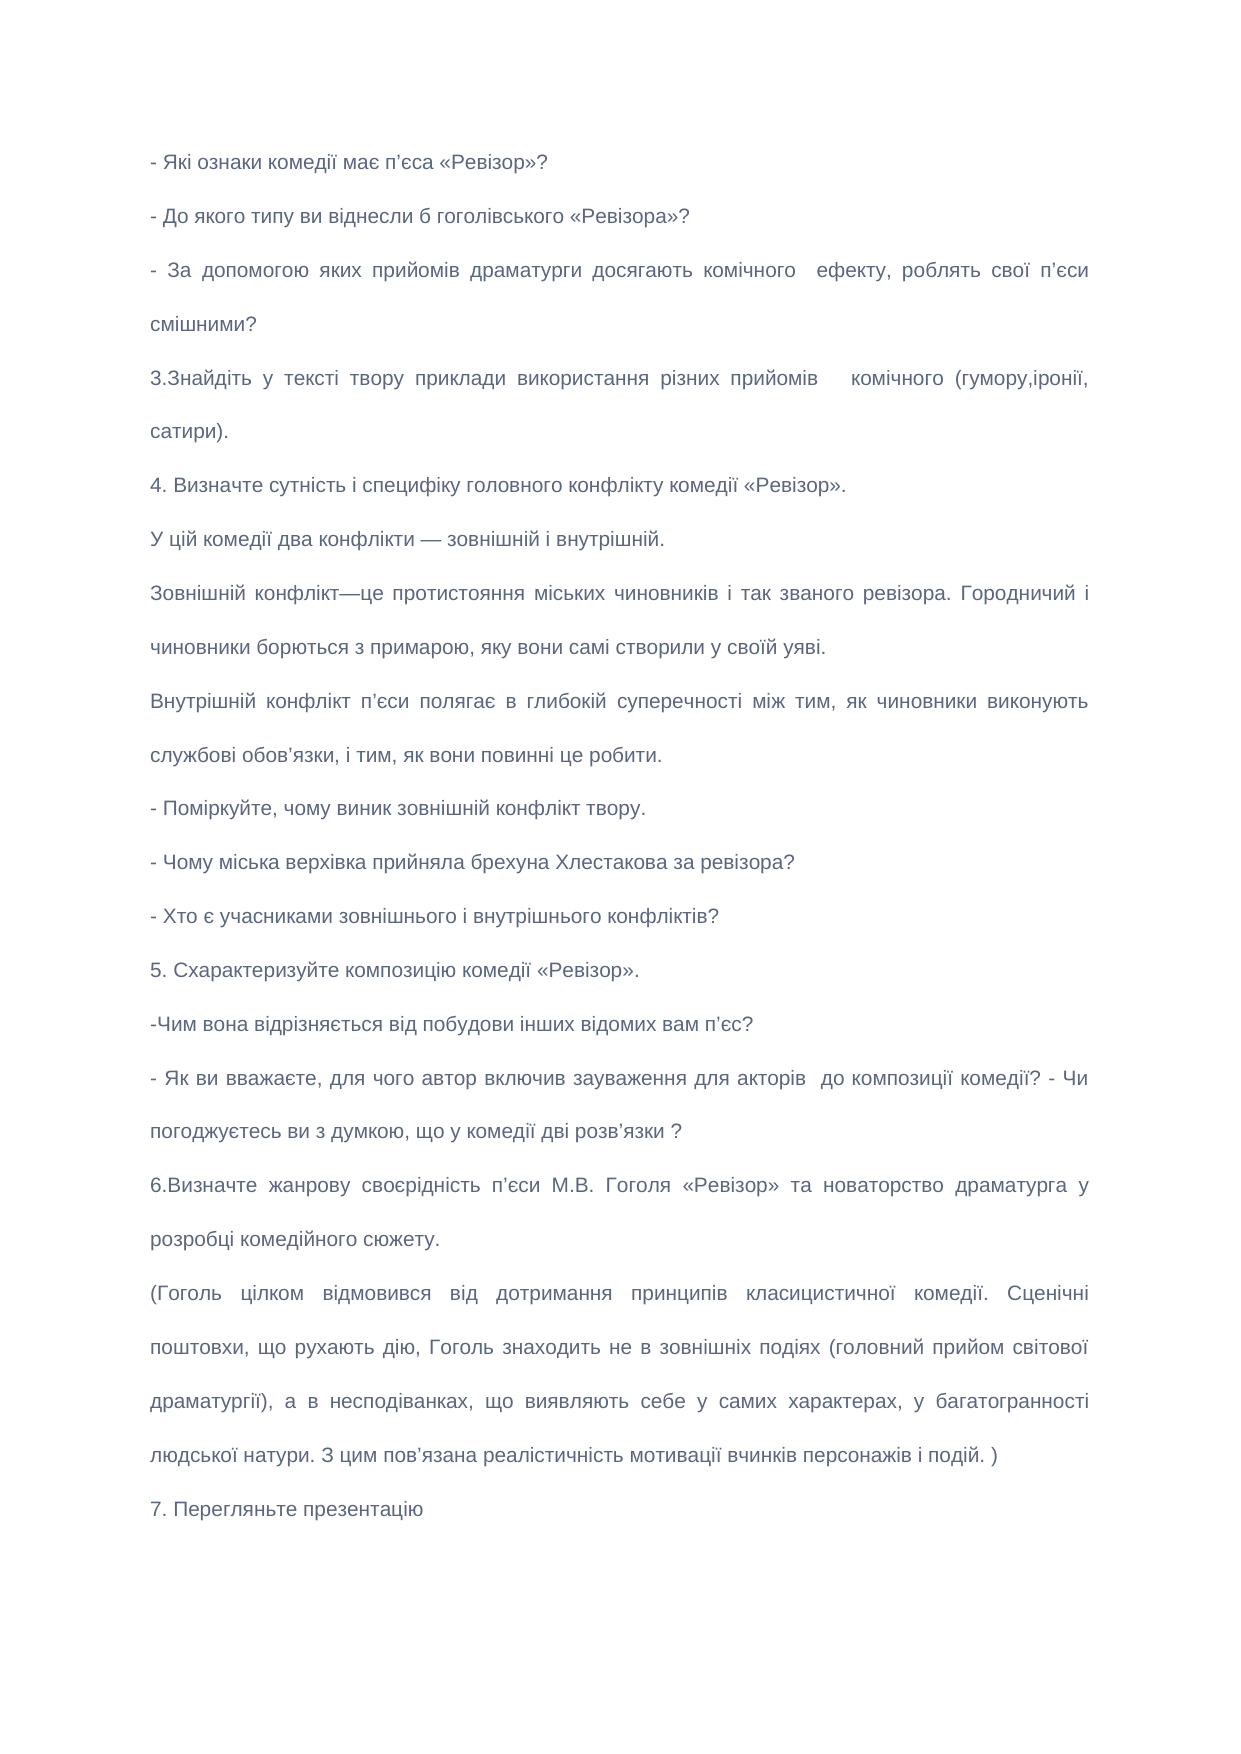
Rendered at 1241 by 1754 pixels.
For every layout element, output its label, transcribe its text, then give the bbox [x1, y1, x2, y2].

text - Які ознаки комедії має п’єса «Ревізор»? [150, 150, 1090, 174]
text - За допомогою яких прийомів драматурги досягають комічного ефекту, роблять свої п’єси смішними? [150, 258, 1090, 336]
text - До якого типу ви віднесли б гоголівського «Ревізора»? [150, 204, 1090, 228]
text (Гоголь цілком відмовився від дотримання принципів класицистичної комедії. Сценічні поштовхи, що рухають дію, Гоголь знаходить не в зовнішніх подіях (головний прийом світової драматургії), а в несподіванках, що виявляють себе у самих характерах, у багатогранності людської натури. З цим пов’‎язана реалістичність мотивації вчинків персонажів і подій. ) [150, 1281, 1090, 1466]
text - Поміркуйте, чому виник зовнішній конфлікт твору. [150, 796, 1090, 820]
text 3.Знайдіть у тексті твору приклади використання різних прийомів комічного (гумору,іронії, сатири). [150, 365, 1090, 443]
text 5. Схарактеризуйте композицію комедії «Ревізор». [150, 958, 1090, 982]
text У цій комедії два конфлікти — зовнішній і внутрішній. [150, 527, 1090, 551]
text 4. Визначте сутність і специфіку головного конфлікту комедії «Ревізор». [150, 473, 1090, 497]
text Зовнішній конфлікт—це протистояння міських чиновників і так званого ревізора. Городничий і чиновники борються з примарою, яку вони самі створили у своїй уяві. [150, 581, 1090, 659]
text Внутрішній конфлікт п’єси полягає в глибокій суперечності між тим, як чиновники виконують службові обов’язки, і тим, як вони повинні це робити. [150, 688, 1090, 766]
text 7. Перегляньте презентацію [150, 1496, 1090, 1520]
text 6.Визначте жанрову своєрідність п’‎єси М.В. Гоголя «Ревізор» та новаторство драматурга у розробці комедійного сюжету. [150, 1173, 1090, 1251]
text - Хто є учасниками зовнішнього і внутрішнього конфліктів? [150, 904, 1090, 928]
text -Чим вона відрізняється від побудови інших відомих вам п’єс? [150, 1012, 1090, 1036]
text - Чому міська верхівка прийняла брехуна Хлестакова за ревізора? [150, 850, 1090, 874]
text - Як ви вважаєте, для чого автор включив зауваження для акторів до композиції комедії? - Чи погоджуєтесь ви з думкою, що у комедії дві розв’язки ? [150, 1066, 1090, 1143]
